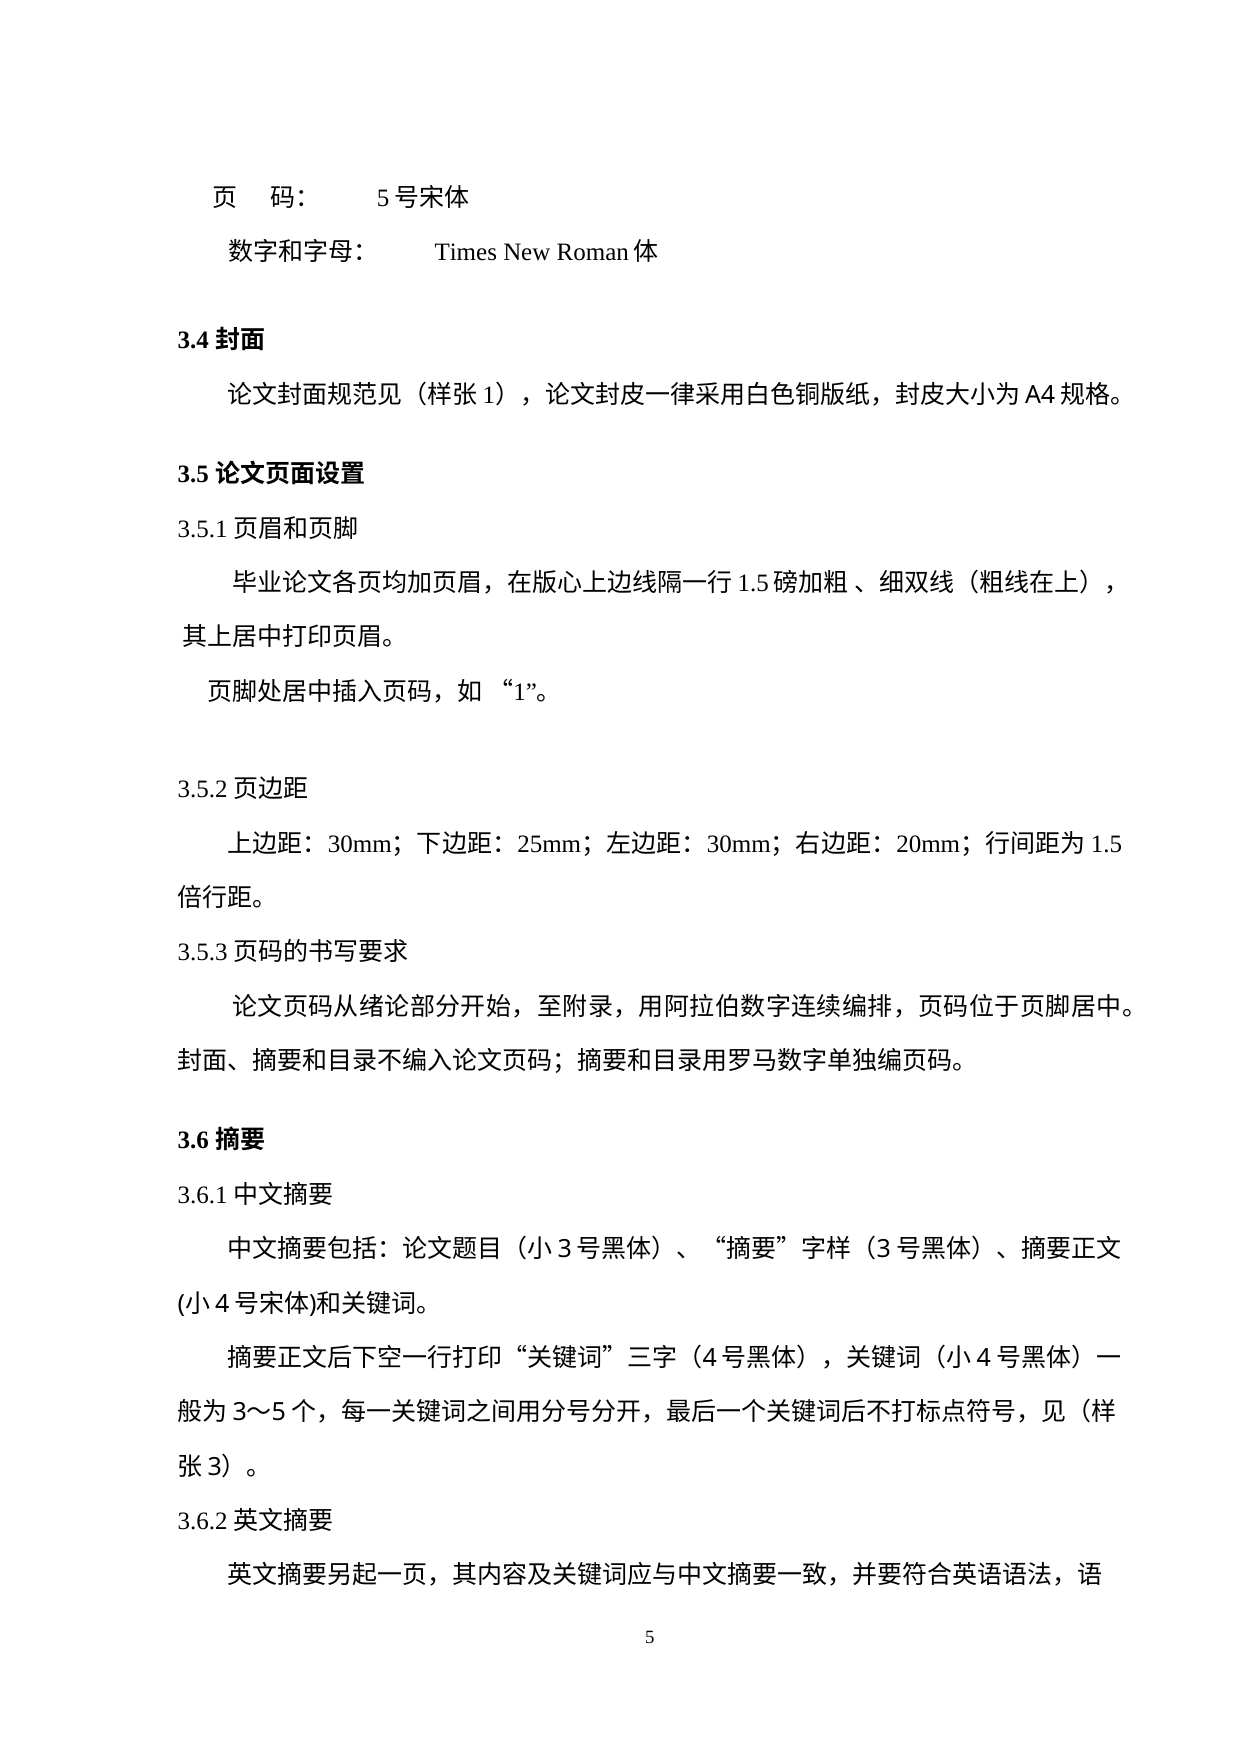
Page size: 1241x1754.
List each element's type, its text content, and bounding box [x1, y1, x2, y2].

text 数字和字母： Times New Roman体 [228, 232, 1122, 268]
text 论文页码从绪论部分开始，至附录，用阿拉伯数字连续编排，页码位于页脚居中。封面、摘要和目录不编入论文页码；摘要和目录用罗马数字单独编页码。 [177, 986, 1122, 1077]
text 中文摘要包括：论文题目（小3号黑体）、“摘要”字样（3号黑体）、摘要正文(小4号宋体)和关键词。 [177, 1229, 1122, 1319]
text 3.6.1 中文摘要 [177, 1174, 1122, 1211]
text 3.4 封面 [177, 320, 1122, 356]
text 3.5.3 页码的书写要求 [177, 932, 1122, 968]
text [177, 1555, 1122, 1591]
text 页脚处居中插入页码，如 “1”。 [182, 671, 1122, 707]
text 论文封面规范见（样张1），论文封皮一律采用白色铜版纸，封皮大小为A4规格。 [177, 374, 1122, 411]
text 3.5.1 页眉和页脚 [177, 508, 1122, 544]
text 页 码： 5号宋体 [193, 177, 1122, 213]
text 3.5.2 页边距 [177, 769, 1122, 805]
text 摘要正文后下空一行打印“关键词”三字（4号黑体），关键词（小4号黑体）一般为3～5个，每一关键词之间用分号分开，最后一个关键词后不打标点符号，见（样张3）。 [177, 1337, 1122, 1482]
text 毕业论文各页均加页眉，在版心上边线隔一行1.5磅加粗 、细双线（粗线在上），其上居中打印页眉。 [182, 562, 1122, 653]
text 3.5 论文页面设置 [177, 454, 1122, 490]
text 上边距：30mm；下边距：25mm；左边距：30mm；右边距：20mm；行间距为1.5倍行距。 [177, 823, 1122, 914]
text 3.6.2 英文摘要 [177, 1501, 1122, 1537]
text 3.6 摘要 [177, 1120, 1122, 1156]
